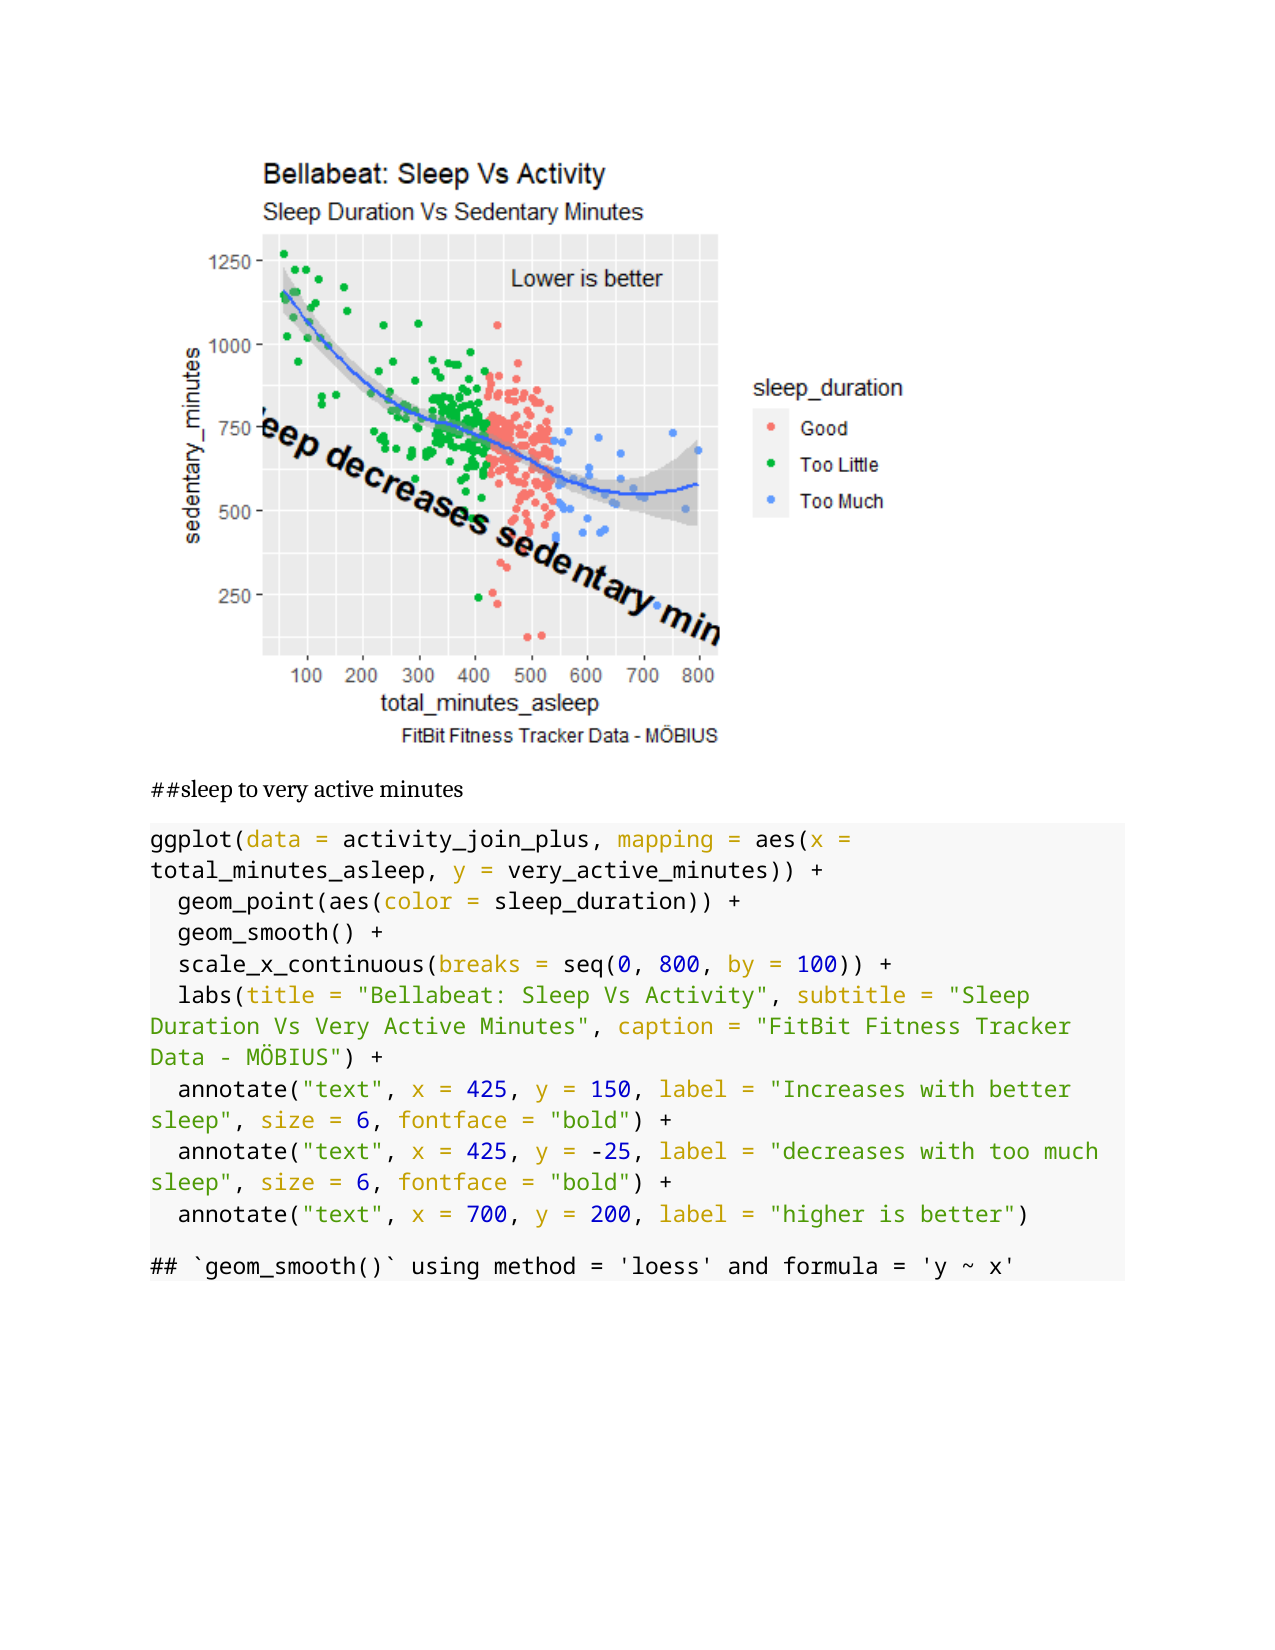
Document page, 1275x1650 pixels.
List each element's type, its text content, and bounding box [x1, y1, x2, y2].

picture [168, 150, 927, 757]
text ## `geom_smooth()` using method = 'loess' and formula = 'y ~ x' [150, 1250, 1125, 1281]
text ##sleep to very active minutes [150, 775, 1125, 804]
text ggplot(data = activity_join_plus, mapping = aes(x = total_minutes_asleep, y = very_active_minutes)) + geom_point(aes(color = sleep_duration)) + geom_smooth() + scale_x_continuous(breaks = seq(0, 800, by = 100)) + labs(title = "Bellabeat: Sleep Vs Activity", subtitle = "Sleep Duration Vs Very Active Minutes", caption = "FitBit Fitness Tracker Data - MÖBIUS") + annotate("text", x = 425, y = 150, label = "Increases with better sleep", size = 6, fontface = "bold") + annotate("text", x = 425, y = -25, label = "decreases with too much sleep", size = 6, fontface = "bold") + annotate("text", x = 700, y = 200, label = "higher is better") [384, 823, 1125, 1229]
